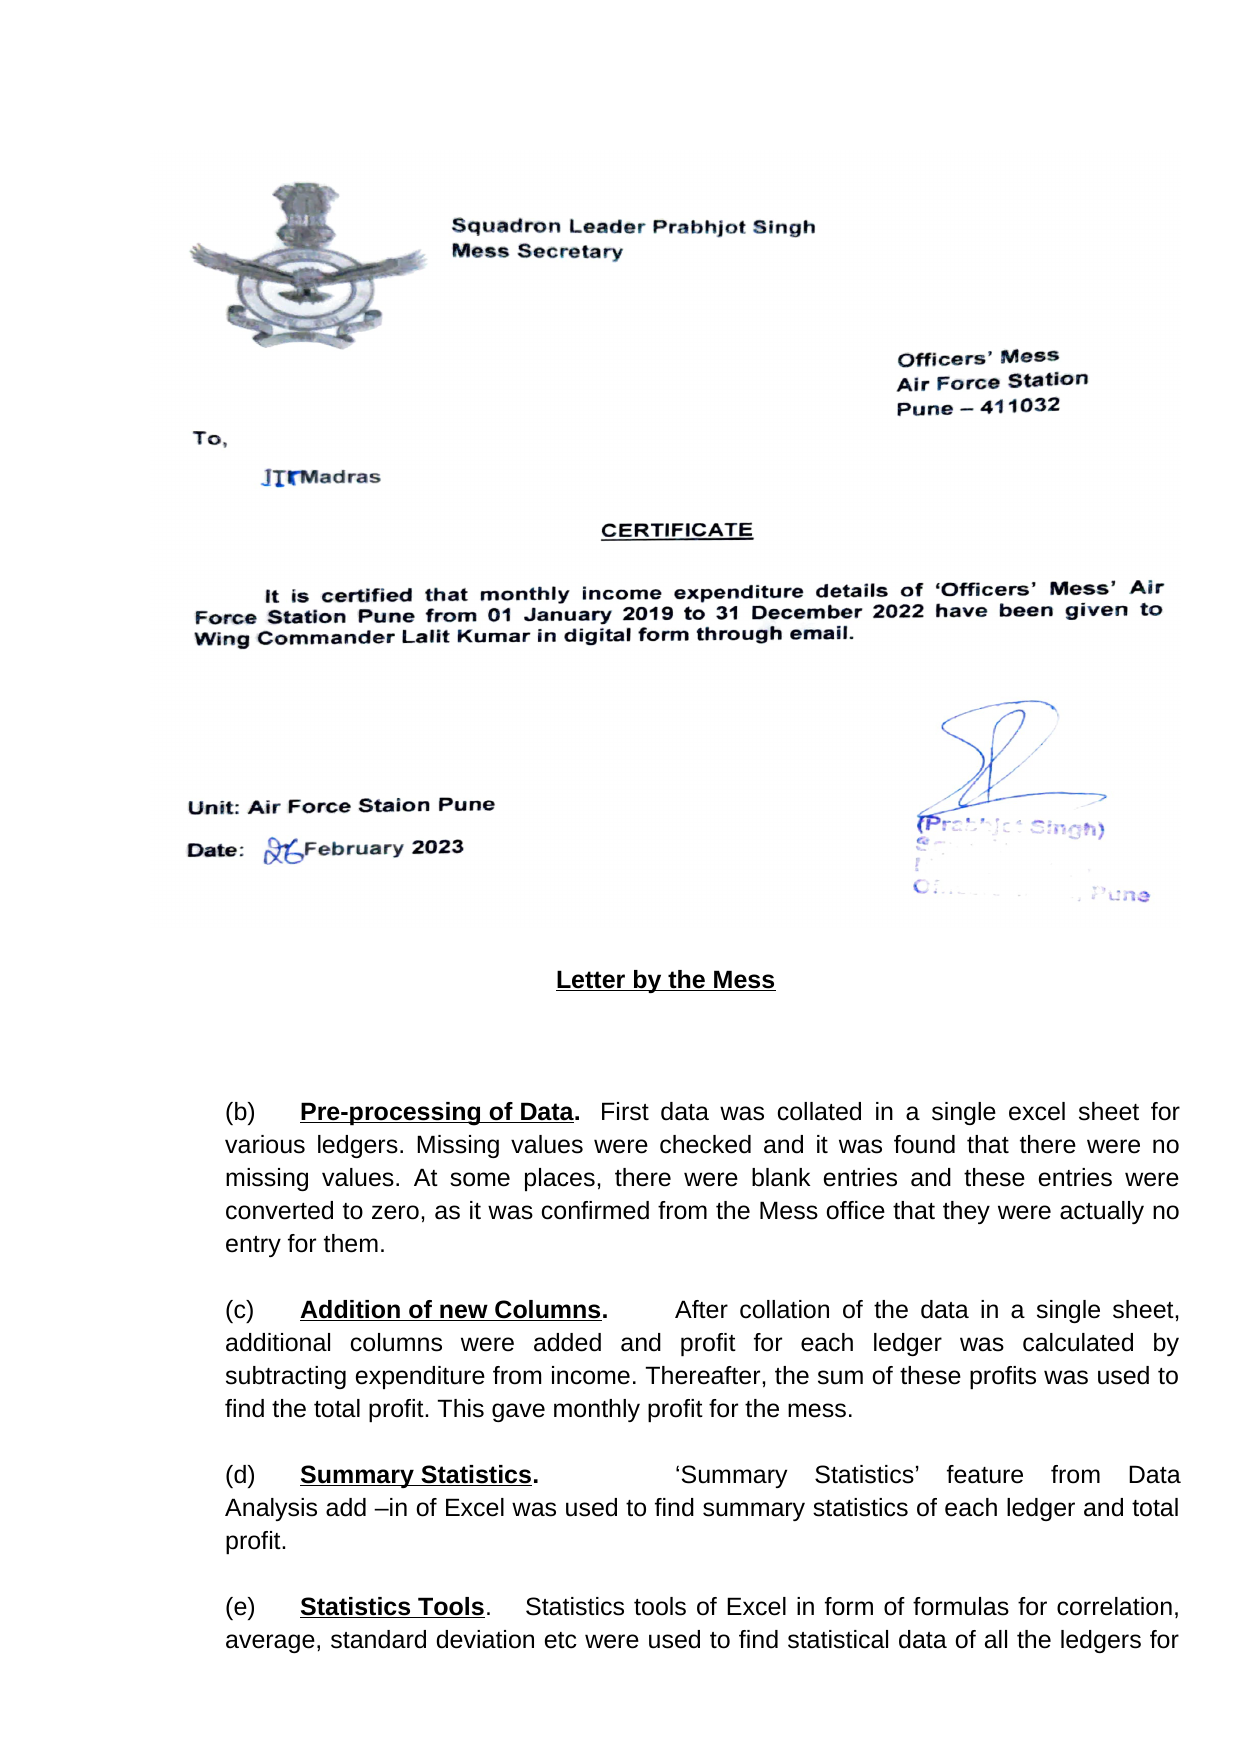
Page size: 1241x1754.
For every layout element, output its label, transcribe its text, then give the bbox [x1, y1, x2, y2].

text (d) Summary Statistics. ‘Summary Statistics’ feature from Data Analysis add –in of Excel was used to find summary statistics of each ledger and total profit. [225, 1460, 1181, 1555]
text (c) Addition of new Columns. After collation of the data in a single sheet, additional columns were added and profit for each ledger was calculated by subtracting expenditure from income. Thereafter, the sum of these profits was used to find the total profit. This gave monthly profit for the mess. [225, 1295, 1181, 1423]
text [225, 1592, 1181, 1654]
text Letter by the Mess [150, 964, 1181, 993]
text (b) Pre-processing of Data. First data was collated in a single excel sheet for various ledgers. Missing values were checked and it was found that there were no missing values. At some places, there were blank entries and these entries were converted to zero, as it was confirmed from the Mess office that they were actually no entry for them. [225, 1097, 1181, 1257]
